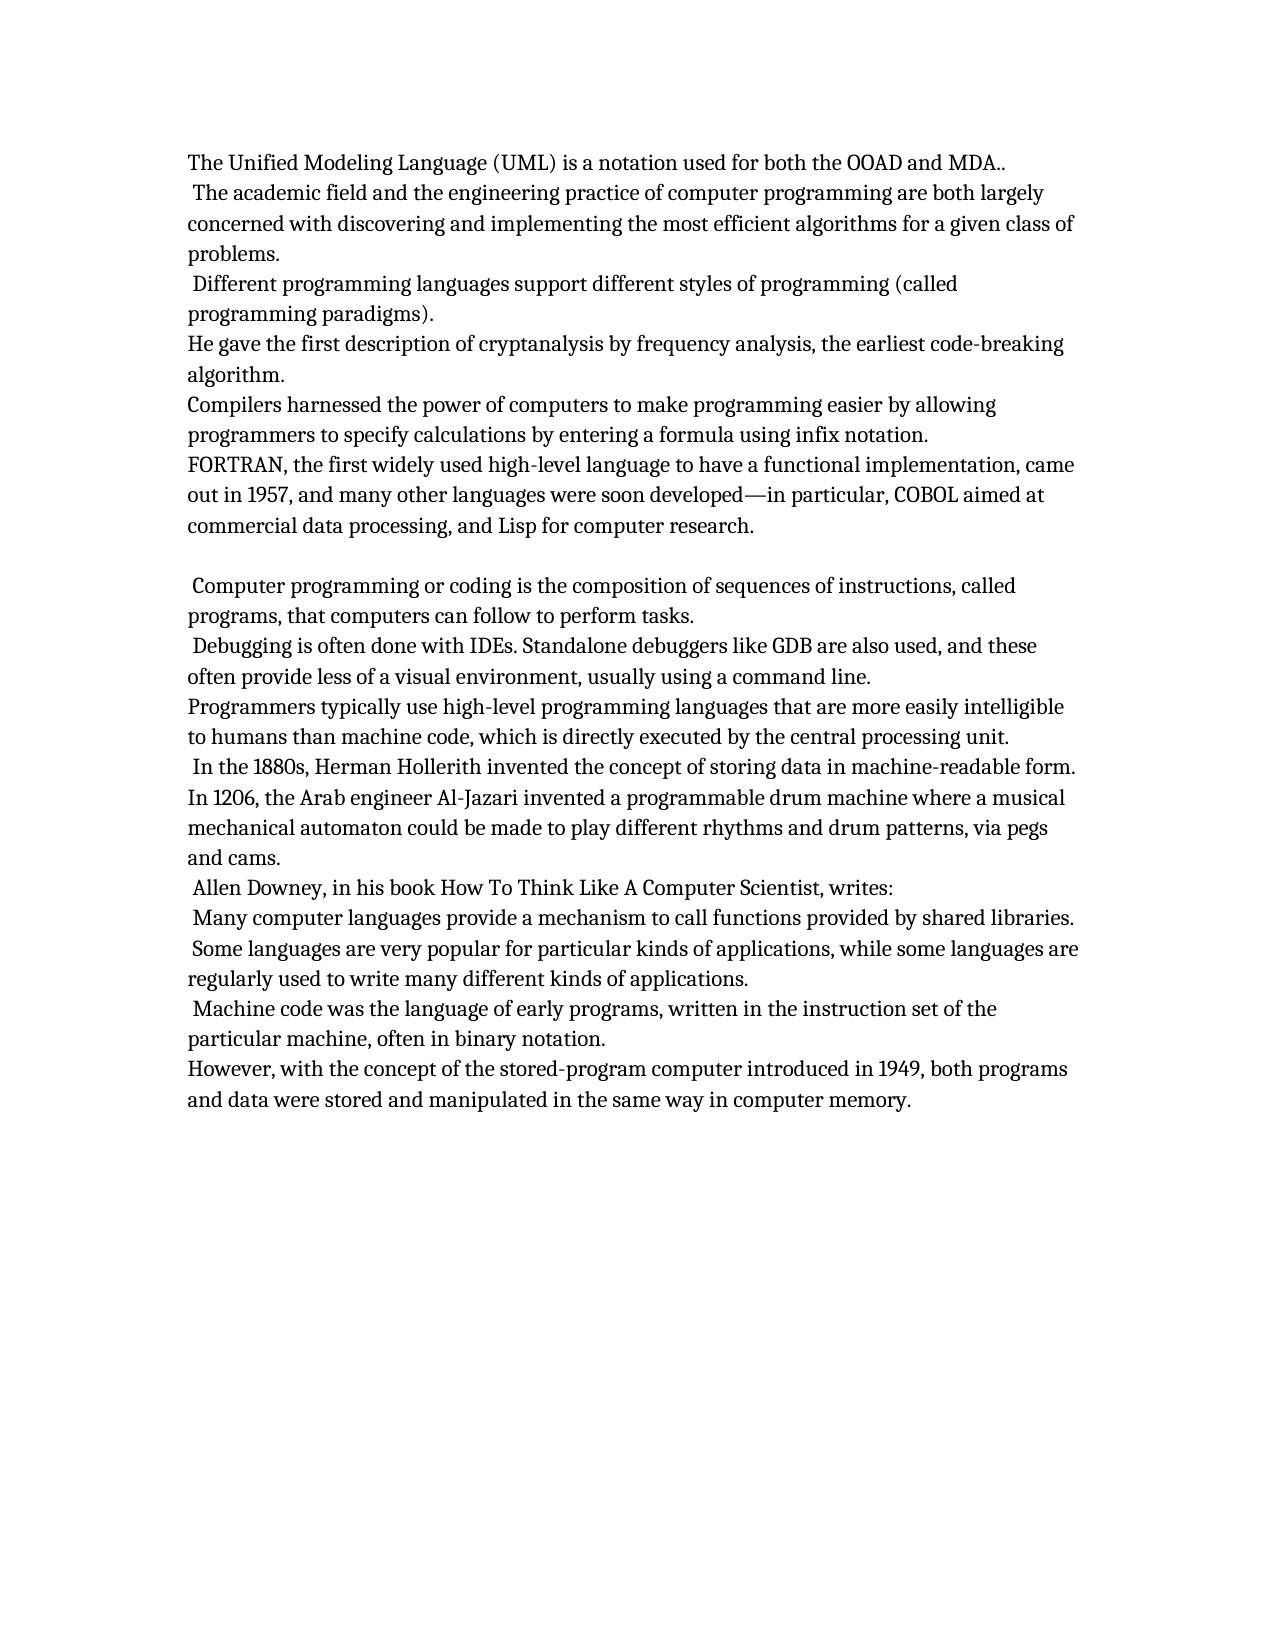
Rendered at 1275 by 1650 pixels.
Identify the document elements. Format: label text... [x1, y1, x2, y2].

text The Unified Modeling Language (UML) is a notation used for both the OOAD and MDA.. The academic field and the engineering practice of computer programming are both largely concerned with discovering and implementing the most efficient algorithms for a given class of problems. Different programming languages support different styles of programming (called programming paradigms). He gave the first description of cryptanalysis by frequency analysis, the earliest code-breaking algorithm. Compilers harnessed the power of computers to make programming easier by allowing programmers to specify calculations by entering a formula using infix notation. FORTRAN, the first widely used high-level language to have a functional implementation, came out in 1957, and many other languages were soon developed—in particular, COBOL aimed at commercial data processing, and Lisp for computer research. Computer programming or coding is the composition of sequences of instructions, called programs, that computers can follow to perform tasks. Debugging is often done with IDEs. Standalone debuggers like GDB are also used, and these often provide less of a visual environment, usually using a command line. Programmers typically use high-level programming languages that are more easily intelligible to humans than machine code, which is directly executed by the central processing unit. In the 1880s, Herman Hollerith invented the concept of storing data in machine-readable form. In 1206, the Arab engineer Al-Jazari invented a programmable drum machine where a musical mechanical automaton could be made to play different rhythms and drum patterns, via pegs and cams. Allen Downey, in his book How To Think Like A Computer Scientist, writes: Many computer languages provide a mechanism to call functions provided by shared libraries. Some languages are very popular for particular kinds of applications, while some languages are regularly used to write many different kinds of applications. Machine code was the language of early programs, written in the instruction set of the particular machine, often in binary notation. However, with the concept of the stored-program computer introduced in 1949, both programs and data were stored and manipulated in the same way in computer memory. [187, 150, 1087, 1113]
